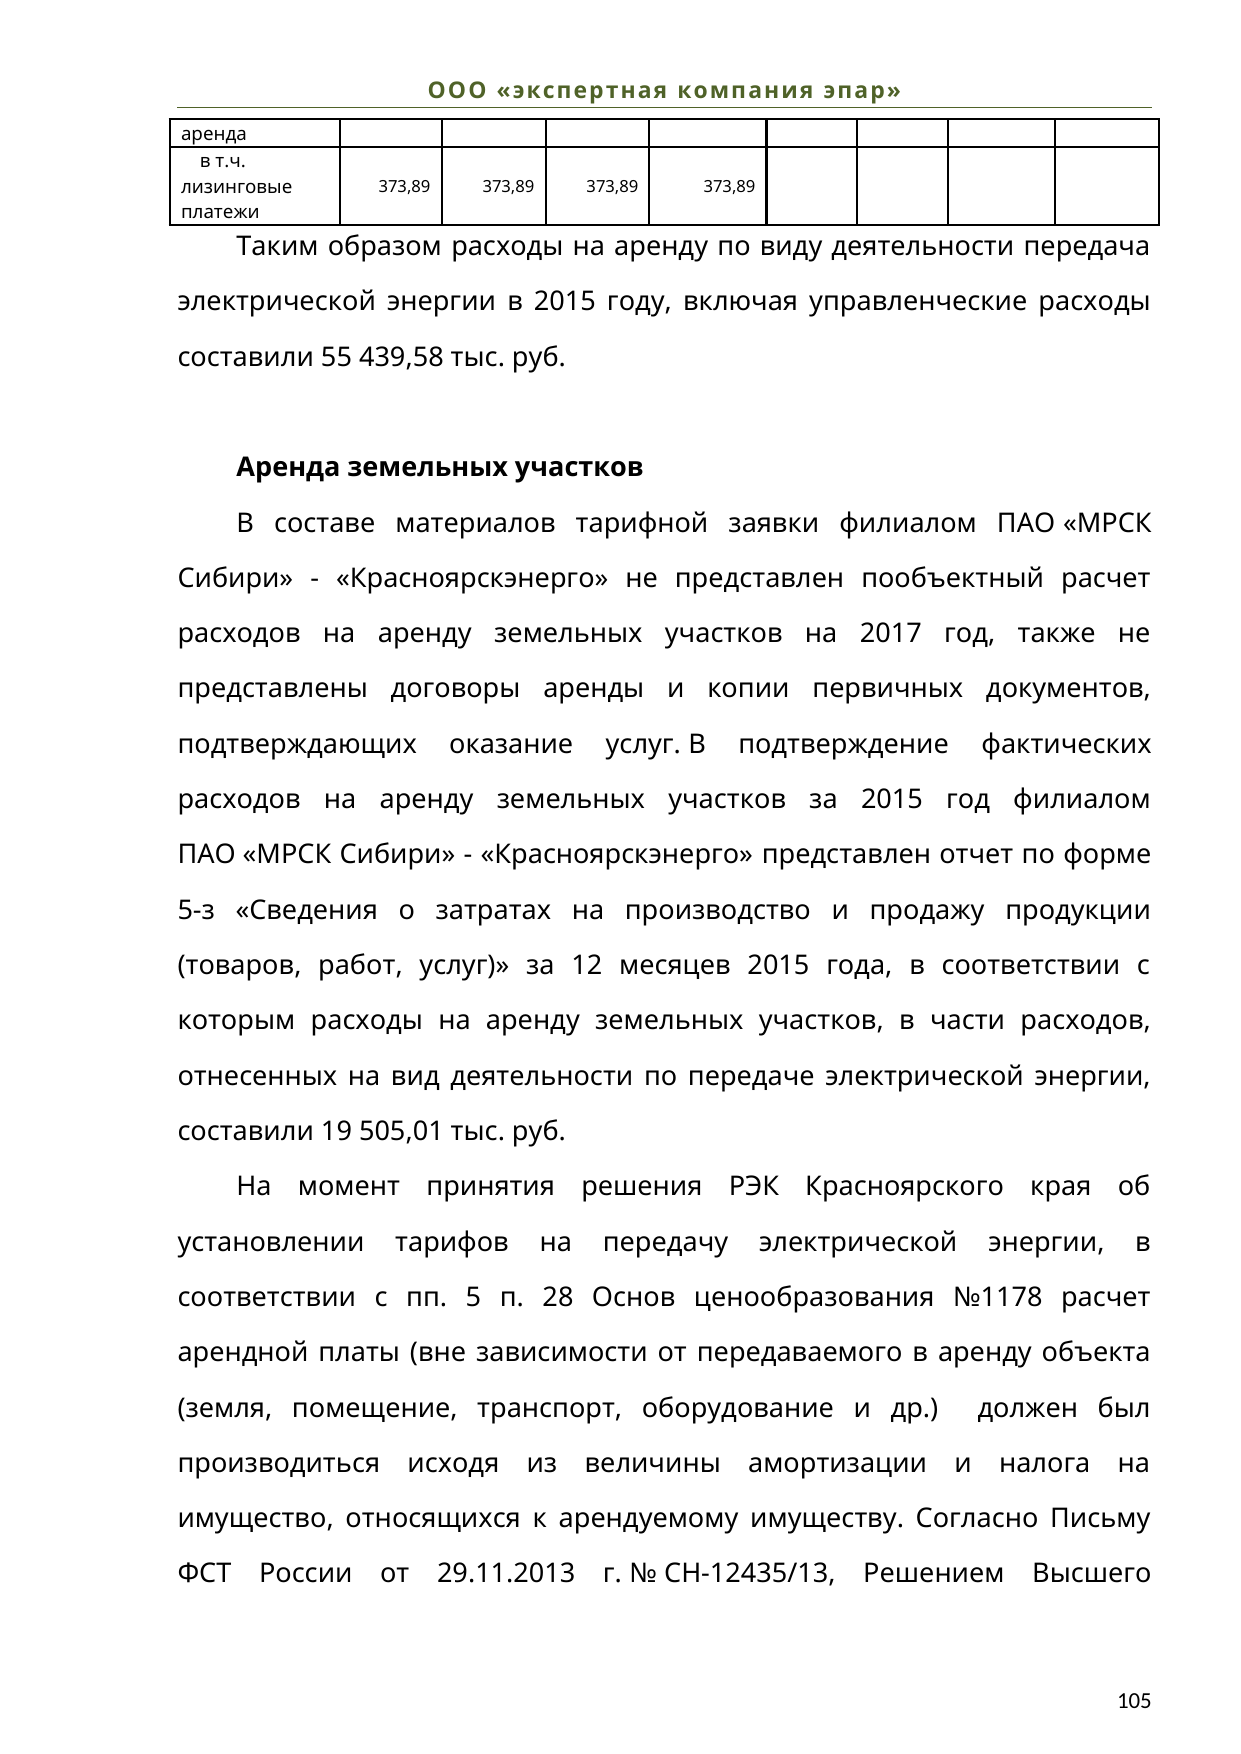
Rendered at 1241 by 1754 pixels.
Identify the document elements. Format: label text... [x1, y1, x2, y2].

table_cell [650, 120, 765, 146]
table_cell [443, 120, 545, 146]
text Таким образом расходы на аренду по виду деятельности передача электрической энергии в 2015 году, включая управленческие расходы составили 55 439,58 тыс. руб. [177, 226, 1152, 374]
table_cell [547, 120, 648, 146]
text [177, 1167, 1152, 1591]
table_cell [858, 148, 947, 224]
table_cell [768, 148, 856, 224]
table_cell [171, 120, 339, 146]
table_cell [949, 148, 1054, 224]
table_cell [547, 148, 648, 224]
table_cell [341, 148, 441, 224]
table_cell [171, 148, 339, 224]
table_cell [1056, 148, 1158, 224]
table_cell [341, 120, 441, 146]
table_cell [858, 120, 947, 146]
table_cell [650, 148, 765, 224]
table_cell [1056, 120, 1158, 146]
text Аренда земельных участков [177, 448, 1152, 484]
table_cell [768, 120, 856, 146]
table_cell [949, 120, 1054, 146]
text В составе материалов тарифной заявки филиалом ПАО «МРСК Сибири» - «Красноярскэнерго» не представлен пообъектный расчет расходов на аренду земельных участков на 2017 год, также не представлены договоры аренды и копии первичных документов, подтверждающих оказание услуг. В подтверждение фактических расходов на аренду земельных участков за 2015 год филиалом ПАО «МРСК Сибири» - «Красноярскэнерго» представлен отчет по форме 5-з «Сведения о затратах на производство и продажу продукции (товаров, работ, услуг)» за 12 месяцев 2015 года, в соответствии с которым расходы на аренду земельных участков, в части расходов, отнесенных на вид деятельности по передаче электрической энергии, составили 19 505,01 тыс. руб. [177, 503, 1152, 1148]
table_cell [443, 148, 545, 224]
